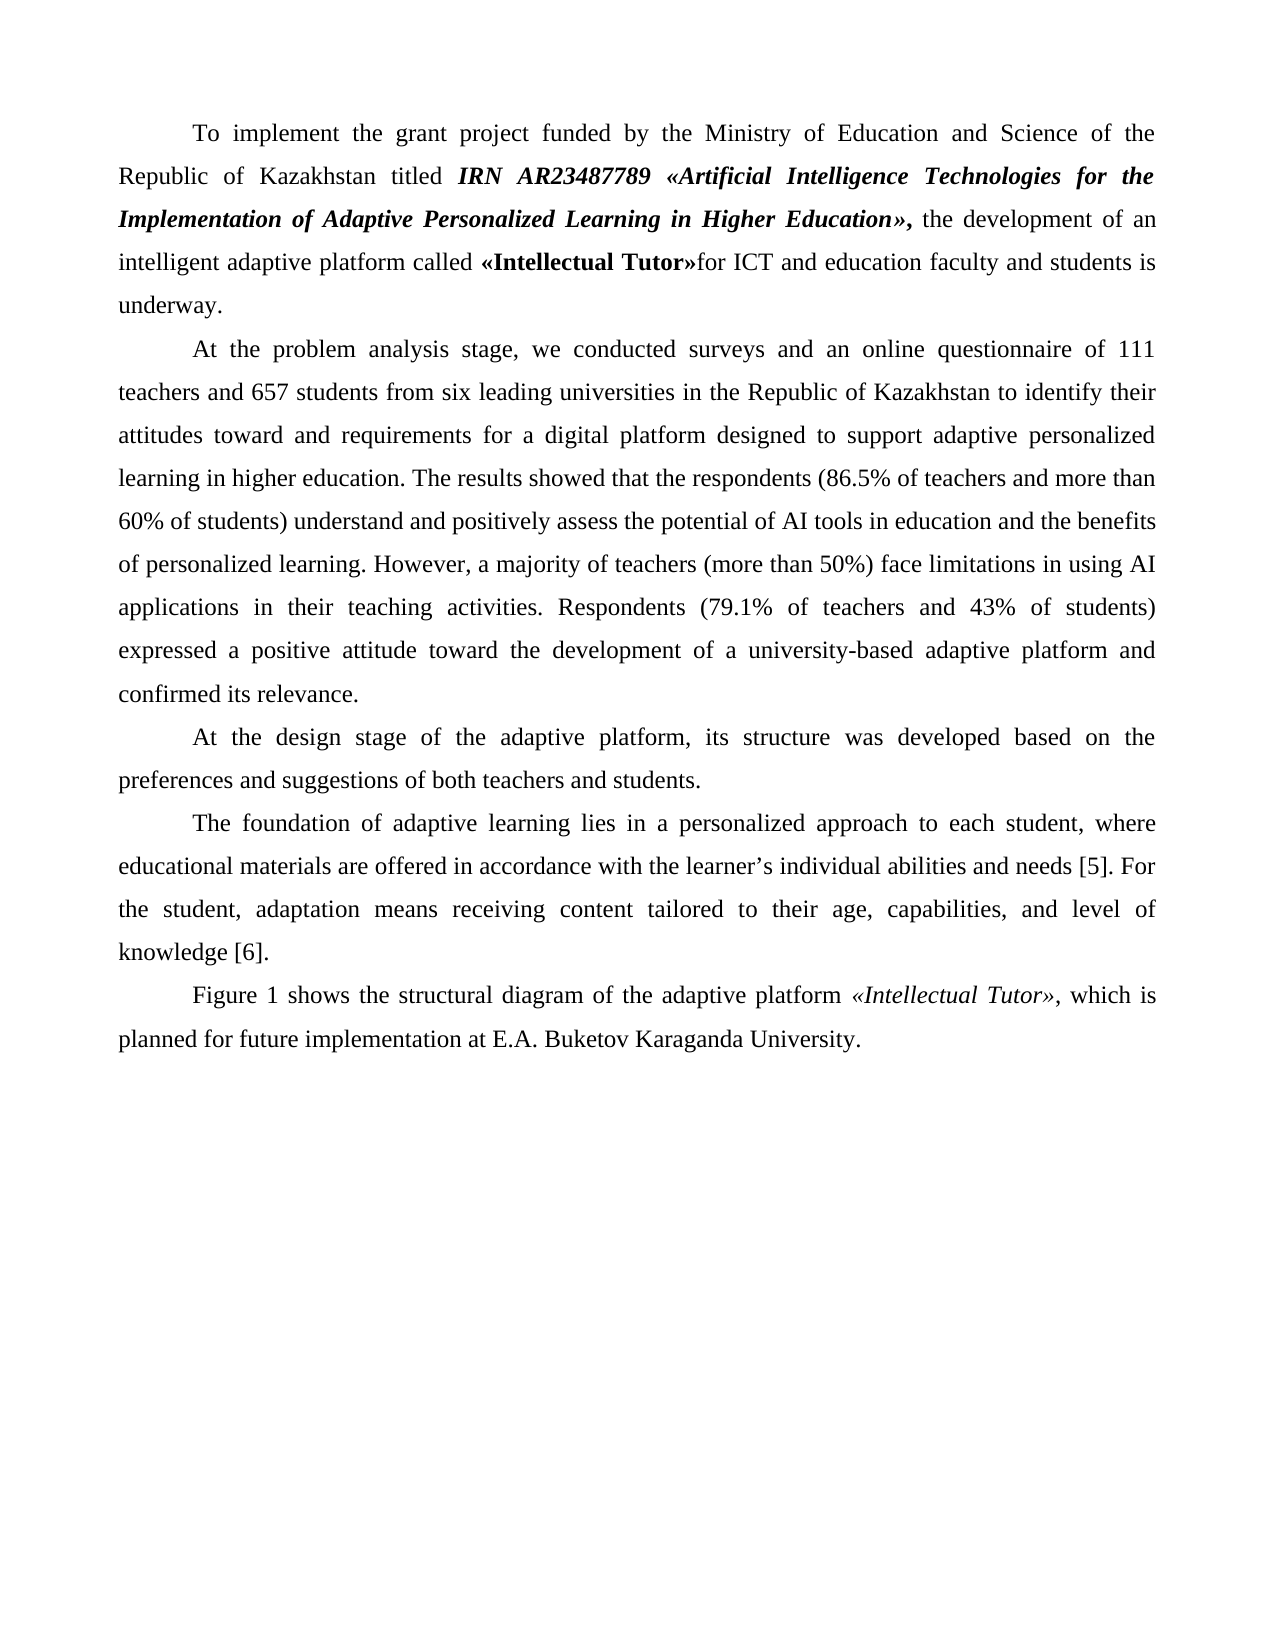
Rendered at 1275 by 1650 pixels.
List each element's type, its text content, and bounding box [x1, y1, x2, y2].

text To implement the grant project funded by the Ministry of Education and Science of the Republic of Kazakhstan titled IRN AR23487789 «Artificial Intelligence Technologies for the Implementation of Adaptive Personalized Learning in Higher Education», the development of an intelligent adaptive platform called «Intellectual Tutor»for ICT and education faculty and students is underway. [118, 118, 1157, 319]
text At the design stage of the adaptive platform, its structure was developed based on the preferences and suggestions of both teachers and students. [118, 722, 1157, 794]
text Figure 1 shows the structural diagram of the adaptive platform «Intellectual Tutor», which is planned for future implementation at E.A. Buketov Karaganda University. [118, 981, 1157, 1052]
text The foundation of adaptive learning lies in a personalized approach to each student, where educational materials are offered in accordance with the learner’s individual abilities and needs [5]. For the student, adaptation means receiving content tailored to their age, capabilities, and level of knowledge [6]. [118, 808, 1157, 966]
text At the problem analysis stage, we conducted surveys and an online questionnaire of 111 teachers and 657 students from six leading universities in the Republic of Kazakhstan to identify their attitudes toward and requirements for a digital platform designed to support adaptive personalized learning in higher education. The results showed that the respondents (86.5% of teachers and more than 60% of students) understand and positively assess the potential of AI tools in education and the benefits of personalized learning. However, a majority of teachers (more than 50%) face limitations in using AI applications in their teaching activities. Respondents (79.1% of teachers and 43% of students) expressed a positive attitude toward the development of a university-based adaptive platform and confirmed its relevance. [118, 334, 1157, 707]
